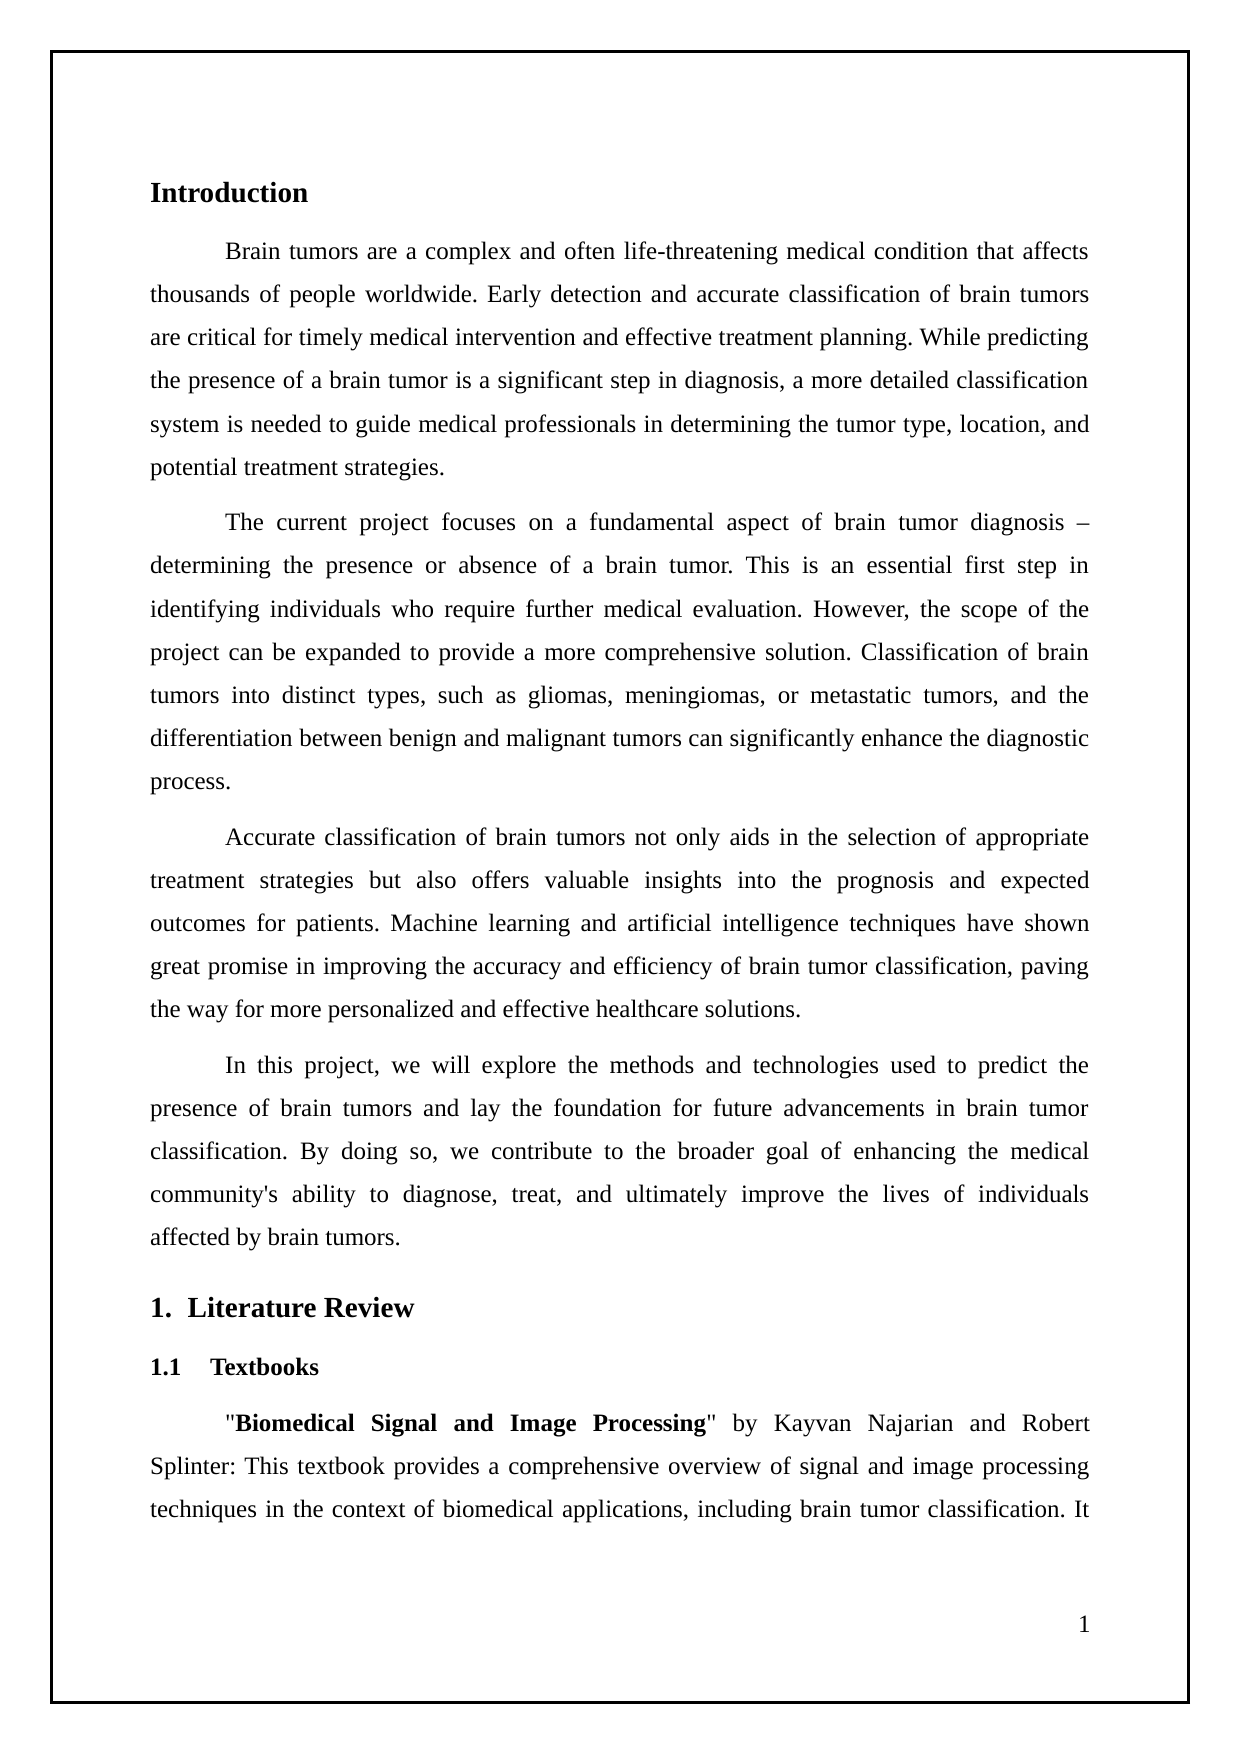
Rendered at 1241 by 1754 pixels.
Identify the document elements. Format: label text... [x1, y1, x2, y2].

subtitle Textbooks [150, 1352, 1090, 1380]
text In this project, we will explore the methods and technologies used to predict the presence of brain tumors and lay the foundation for future advancements in brain tumor classification. By doing so, we contribute to the broader goal of enhancing the medical community's ability to diagnose, treat, and ultimately improve the lives of individuals affected by brain tumors. [150, 1050, 1090, 1251]
text Accurate classification of brain tumors not only aids in the selection of appropriate treatment strategies but also offers valuable insights into the prognosis and expected outcomes for patients. Machine learning and artificial intelligence techniques have shown great promise in improving the accuracy and efficiency of brain tumor classification, paving the way for more personalized and effective healthcare solutions. [150, 822, 1090, 1023]
text Brain tumors are a complex and often life-threatening medical condition that affects thousands of people worldwide. Early detection and accurate classification of brain tumors are critical for timely medical intervention and effective treatment planning. While predicting the presence of a brain tumor is a significant step in diagnosis, a more detailed classification system is needed to guide medical professionals in determining the tumor type, location, and potential treatment strategies. [150, 236, 1090, 481]
text The current project focuses on a fundamental aspect of brain tumor diagnosis – determining the presence or absence of a brain tumor. This is an essential first step in identifying individuals who require further medical evaluation. However, the scope of the project can be expanded to provide a more comprehensive solution. Classification of brain tumors into distinct types, such as gliomas, meningiomas, or metastatic tumors, and the differentiation between benign and malignant tumors can significantly enhance the diagnostic process. [150, 507, 1090, 795]
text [150, 1408, 1090, 1523]
text Introduction [150, 175, 1090, 208]
subtitle Literature Review [150, 1291, 1090, 1324]
